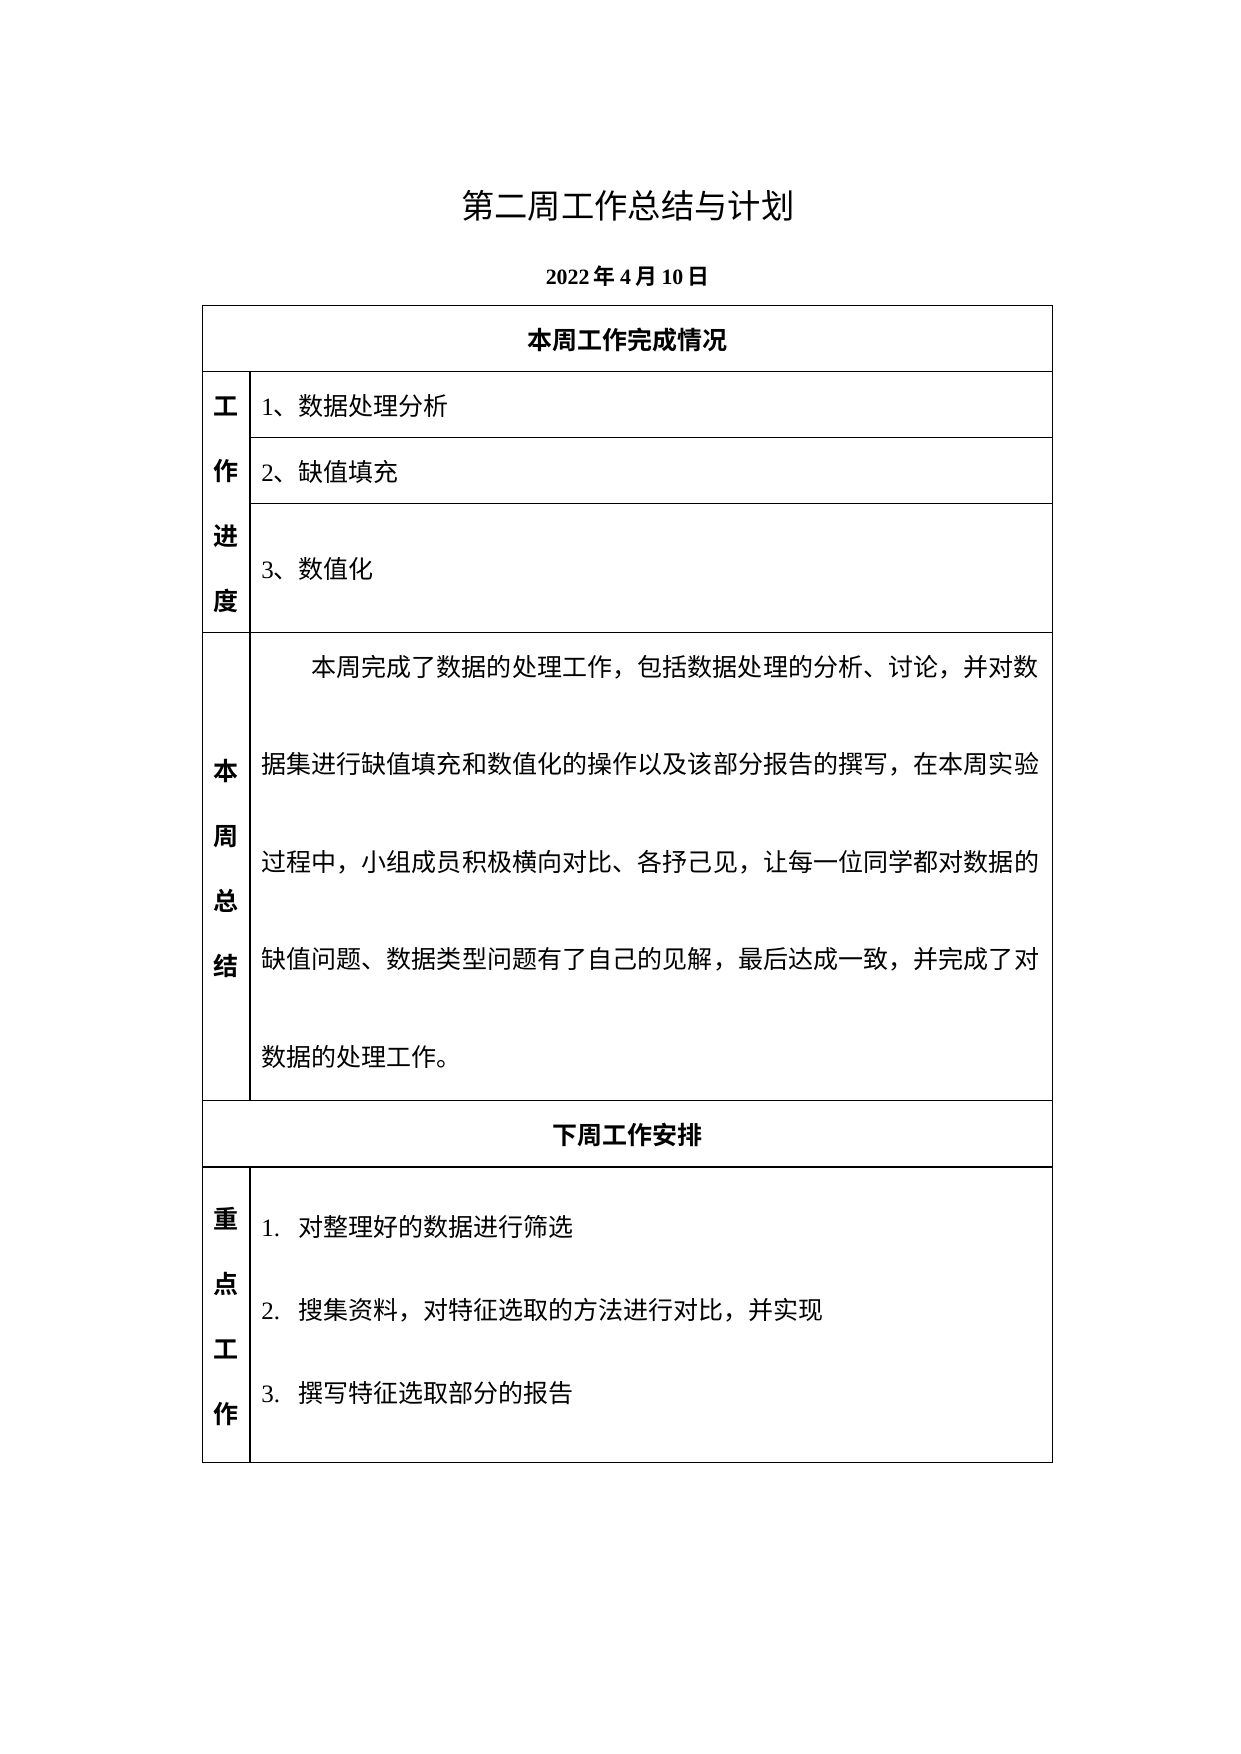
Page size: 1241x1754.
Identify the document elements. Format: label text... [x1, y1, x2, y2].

table_cell 对整理好的数据进行筛选 搜集资料，对特征选取的方法进行对比，并实现 撰写特征选取部分的报告 [251, 1168, 1052, 1462]
table_cell 重点 工作 [203, 1168, 249, 1462]
table_cell 1、数据处理分析 [251, 372, 1052, 437]
table_cell 2022年4月10日 [202, 246, 1053, 305]
table_header 第二周工作总结与计划 [202, 162, 1053, 246]
table_cell 2、缺值填充 [251, 438, 1052, 503]
table_cell 3、数值化 [251, 504, 1052, 632]
table_cell 工作 进度 [203, 372, 249, 632]
table_cell 下周工作安排 [203, 1101, 1052, 1166]
table_cell 本周 总结 [203, 633, 249, 1100]
table_cell 本周完成了数据的处理工作，包括数据处理的分析、讨论，并对数据集进行缺值填充和数值化的操作以及该部分报告的撰写，在本周实验过程中，小组成员积极横向对比、各抒己见，让每一位同学都对数据的缺值问题、数据类型问题有了自己的见解，最后达成一致，并完成了对数据的处理工作。 [251, 633, 1052, 1100]
table_cell 本周工作完成情况 [203, 306, 1052, 371]
